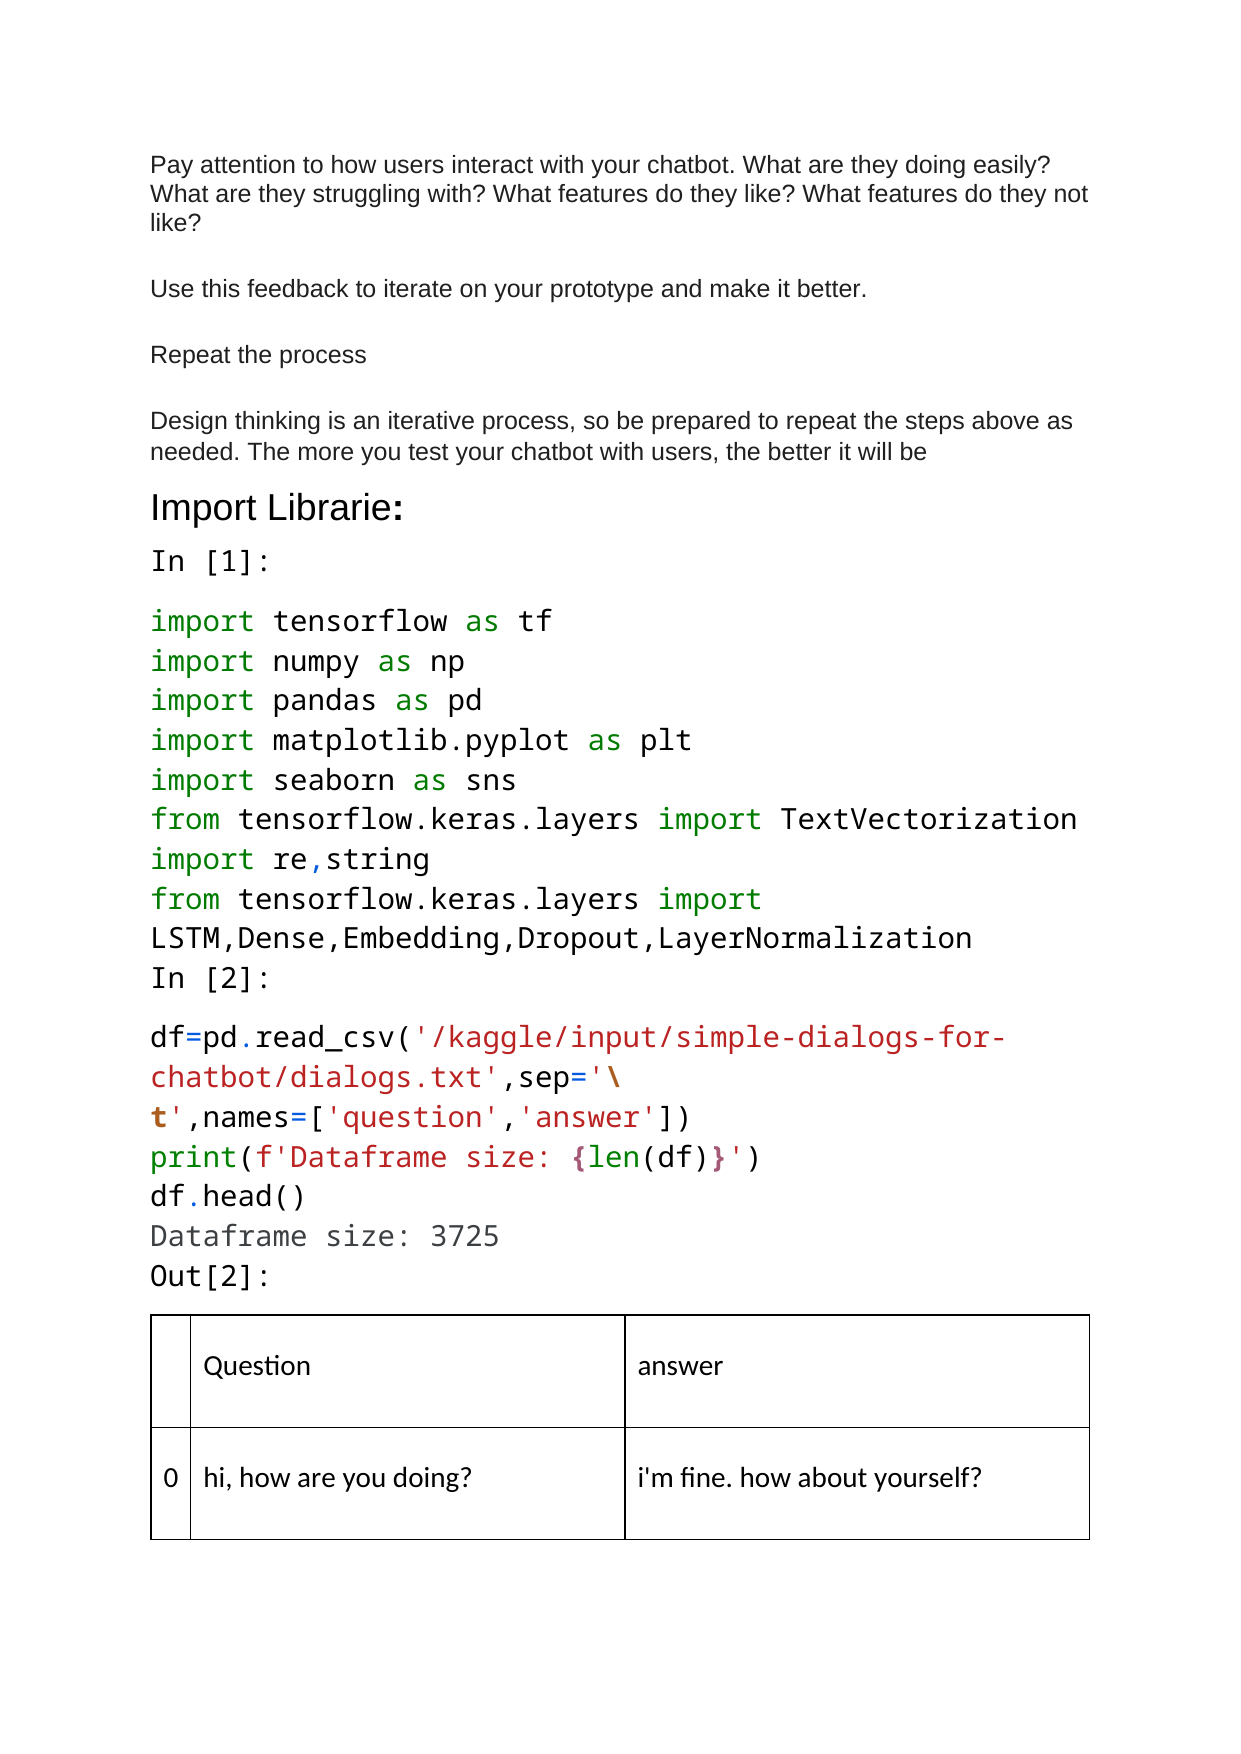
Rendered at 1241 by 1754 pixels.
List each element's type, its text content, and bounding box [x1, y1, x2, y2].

text Out[2]: [150, 1255, 1090, 1294]
table_cell hi, how are you doing? [191, 1428, 624, 1539]
table_cell i'm fine. how about yourself? [626, 1428, 1089, 1539]
text from tensorflow.keras.layers import TextVectorization [150, 798, 1090, 838]
text import numpy as np [150, 640, 1090, 679]
text from tensorflow.keras.layers import LSTM,Dense,Embedding,Dropout,LayerNormalization [150, 878, 1090, 957]
text import pandas as pd [150, 679, 1090, 719]
table_header answer [626, 1316, 1089, 1427]
table_cell 0 [152, 1428, 190, 1539]
text Use this feedback to iterate on your prototype and make it better. [150, 274, 1090, 302]
table_header [152, 1316, 190, 1427]
text In [1]: [150, 541, 1090, 580]
text Design thinking is an iterative process, so be prepared to repeat the steps above as needed. The more you test your chatbot with users, the better it will be [150, 406, 1090, 466]
text In [2]: [150, 957, 1090, 997]
subtitle Import Librarie: [150, 485, 1090, 528]
text df.head() [150, 1176, 1090, 1215]
text Pay attention to how users interact with your chatbot. What are they doing easily? What are they struggling with? What features do they like? What features do they not like? [150, 150, 1090, 236]
table_header Question [191, 1316, 624, 1427]
text Repeat the process [150, 340, 1090, 369]
text import matplotlib.pyplot as plt [150, 719, 1090, 759]
text print(f'Dataframe size: {len(df)}') [150, 1136, 1090, 1176]
text import seaborn as sns [150, 759, 1090, 798]
text df=pd.read_csv('/kaggle/input/simple-dialogs-for-chatbot/dialogs.txt',sep='\t',names=['question','answer']) [150, 1017, 1090, 1136]
text import tensorflow as tf [150, 600, 1090, 640]
text import re,string [150, 838, 1090, 878]
text Dataframe size: 3725 [150, 1215, 1090, 1255]
